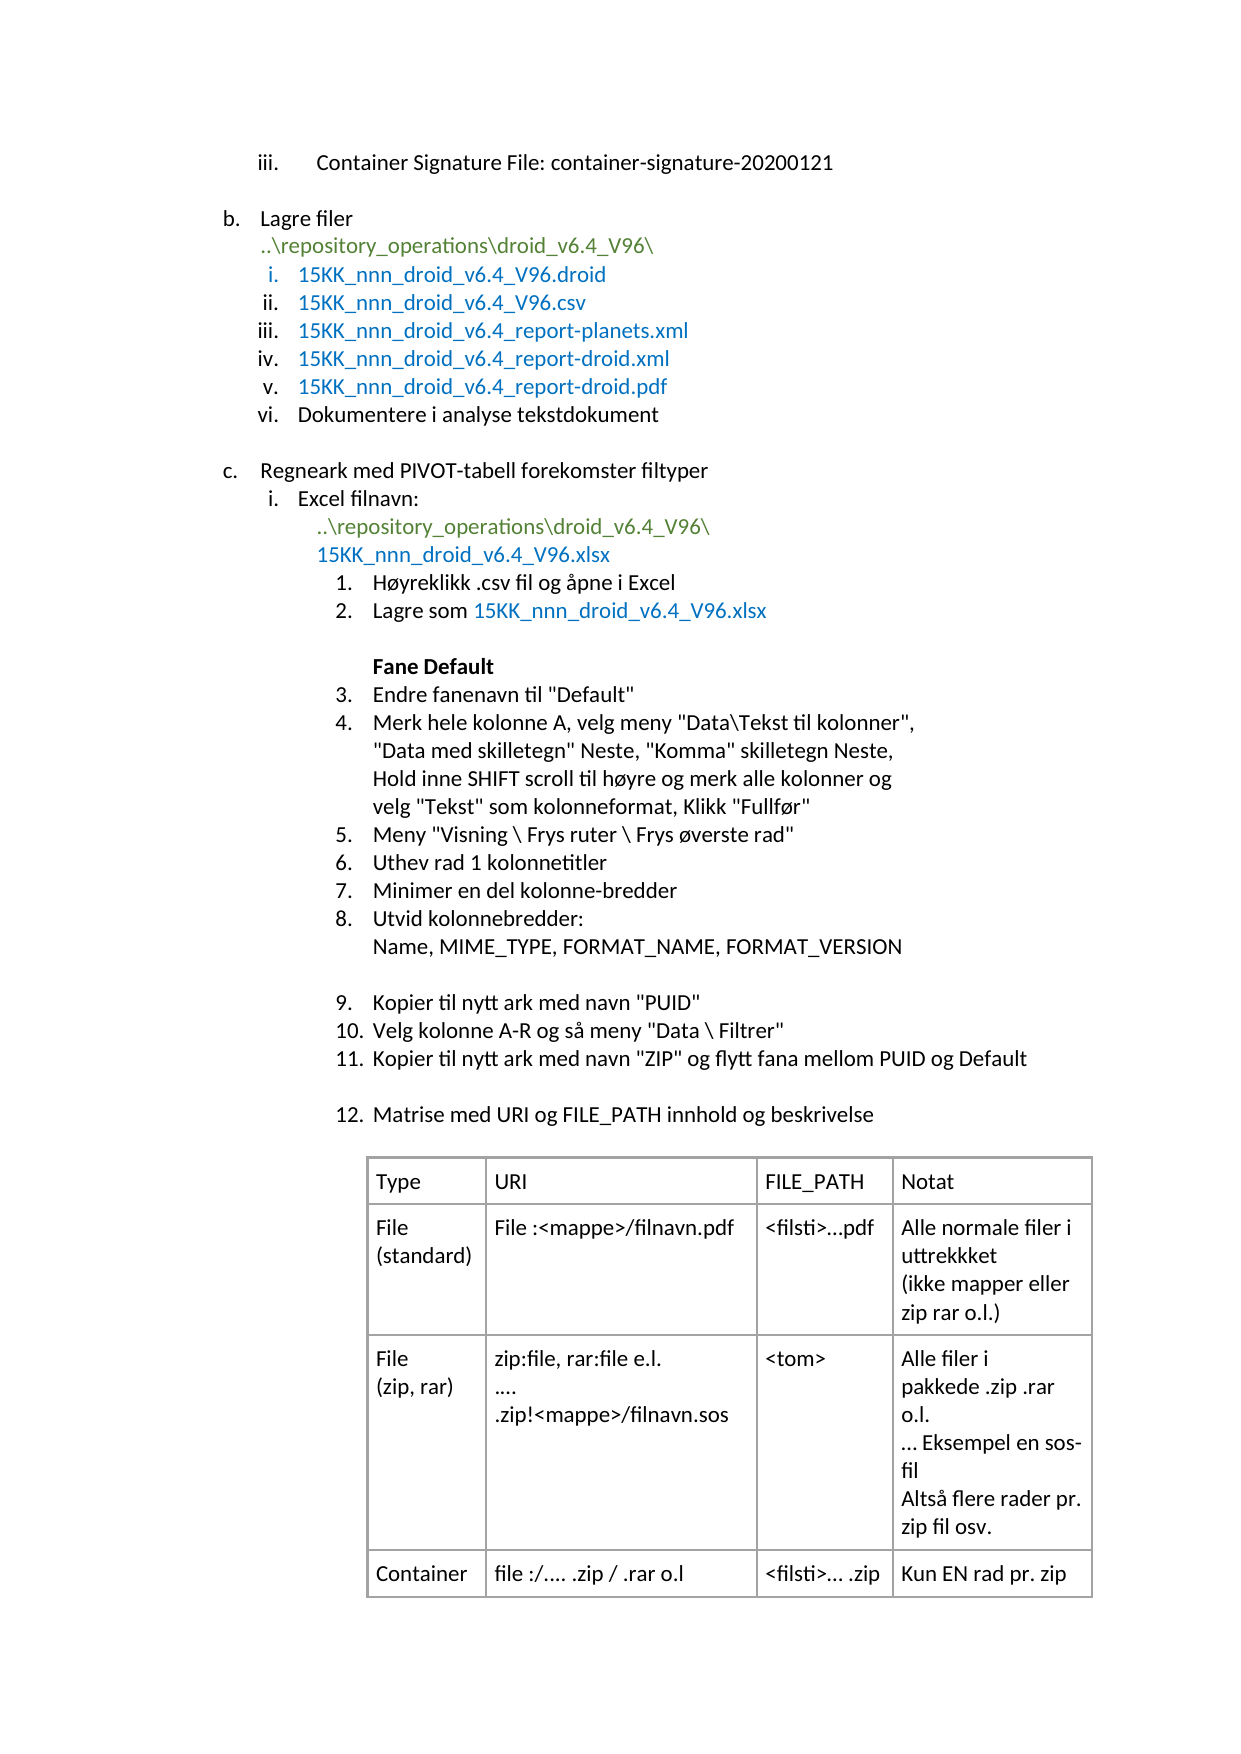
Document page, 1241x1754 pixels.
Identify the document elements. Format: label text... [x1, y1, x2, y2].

list Matrise med URI og FILE_PATH innhold og beskrivelse [335, 1100, 1093, 1128]
list Lagre som 15KK_nnn_droid_v6.4_V96.xlsx Fane Default [335, 596, 1093, 680]
list Kopier til nytt ark med navn "PUID" [335, 988, 1093, 1016]
list 15KK_nnn_droid_v6.4_report-planets.xml [279, 316, 1093, 344]
list Merk hele kolonne A, velg meny "Data\Tekst til kolonner", "Data med skilletegn" Neste, "Komma" skilletegn Neste, Hold inne SHIFT scroll til høyre og merk alle kolonner og velg "Tekst" som kolonneformat, Klikk "Fullfør" [335, 708, 1093, 820]
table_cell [894, 1551, 1091, 1596]
table_cell File :<mappe>/filnavn.pdf [487, 1205, 756, 1334]
list Høyreklikk .csv fil og åpne i Excel [335, 568, 1093, 596]
table_cell zip:file, rar:file e.l. .… .zip!<mappe>/filnavn.sos [487, 1336, 756, 1549]
list 15KK_nnn_droid_v6.4_V96.droid [279, 260, 1093, 288]
table_cell File (standard) [369, 1205, 485, 1334]
list 15KK_nnn_droid_v6.4_V96.csv [279, 288, 1093, 316]
list Regneark med PIVOT-tabell forekomster filtyper [223, 456, 1093, 484]
table_cell <filsti>… .zip [758, 1551, 892, 1596]
table_cell Container [369, 1551, 485, 1596]
table_header FILE_PATH [758, 1159, 892, 1203]
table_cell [487, 1551, 756, 1596]
table_cell <tom> [758, 1336, 892, 1549]
list Container Signature File: container-signature-20200121 [279, 148, 1093, 176]
list Dokumentere i analyse tekstdokument [279, 400, 1093, 456]
list Endre fanenavn til "Default" [335, 680, 1093, 708]
list Utvid kolonnebredder: Name, MIME_TYPE, FORMAT_NAME, FORMAT_VERSION [335, 904, 1093, 988]
table_cell Alle normale filer i uttrekkket (ikke mapper eller zip rar o.l.) [894, 1205, 1091, 1334]
list 15KK_nnn_droid_v6.4_report-droid.pdf [279, 372, 1093, 400]
list Minimer en del kolonne-bredder [335, 876, 1093, 904]
list Uthev rad 1 kolonnetitler [335, 848, 1093, 876]
table_header Notat [894, 1159, 1091, 1203]
list Kopier til nytt ark med navn "ZIP" og flytt fana mellom PUID og Default [335, 1044, 1093, 1100]
table_cell <filsti>…pdf [758, 1205, 892, 1334]
list 15KK_nnn_droid_v6.4_report-droid.xml [279, 344, 1093, 372]
list Lagre filer ..\repository_operations\droid_v6.4_V96\ [223, 204, 1093, 260]
list Meny "Visning \ Frys ruter \ Frys øverste rad" [335, 820, 1093, 848]
table_header URI [487, 1159, 756, 1203]
table_header Type [369, 1159, 485, 1203]
list Velg kolonne A-R og så meny "Data \ Filtrer" [335, 1016, 1093, 1044]
table_cell File (zip, rar) [369, 1336, 485, 1549]
list Excel filnavn: ..\repository_operations\droid_v6.4_V96\ 15KK_nnn_droid_v6.4_V96.xlsx [279, 484, 1093, 568]
table_cell Alle filer i pakkede .zip .rar o.l. … Eksempel en sos-fil Altså flere rader pr. zip fil osv. [894, 1336, 1091, 1549]
